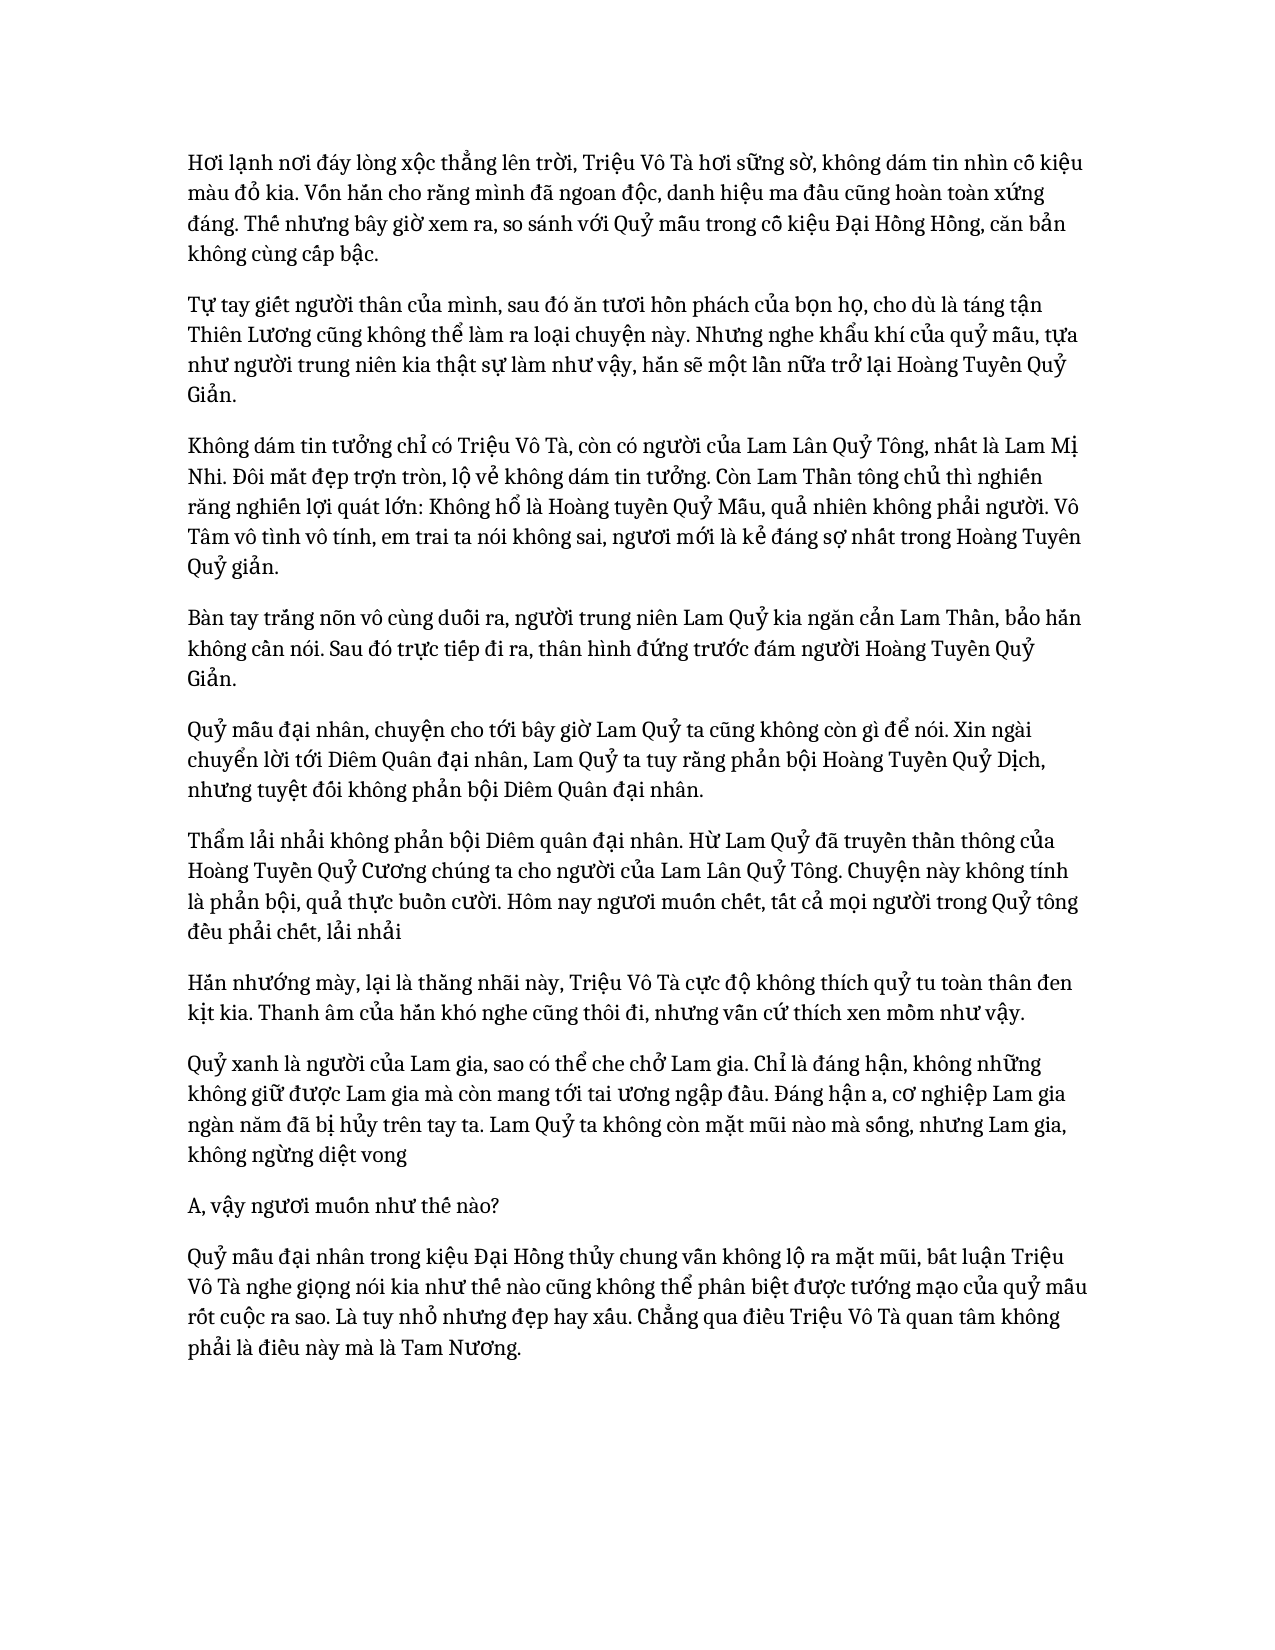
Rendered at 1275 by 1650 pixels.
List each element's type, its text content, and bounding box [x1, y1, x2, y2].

text Quỷ xanh là người của Lam gia, sao có thể che chở Lam gia. Chỉ là đáng hận, không những không giữ được Lam gia mà còn mang tới tai ương ngập đầu. Đáng hận a, cơ nghiệp Lam gia ngàn năm đã bị hủy trên tay ta. Lam Quỷ ta không còn mặt mũi nào mà sống, nhưng Lam gia, không ngừng diệt vong [187, 1051, 1087, 1168]
text Hắn nhướng mày, lại là thằng nhãi này, Triệu Vô Tà cực độ không thích quỷ tu toàn thân đen kịt kia. Thanh âm của hắn khó nghe cũng thôi đi, nhưng vẫn cứ thích xen mồm như vậy. [187, 970, 1087, 1026]
text Hơi lạnh nơi đáy lòng xộc thẳng lên trời, Triệu Vô Tà hơi sững sờ, không dám tin nhìn cỗ kiệu màu đỏ kia. Vốn hắn cho rằng mình đã ngoan độc, danh hiệu ma đầu cũng hoàn toàn xứng đáng. Thế nhưng bây giờ xem ra, so sánh với Quỷ mẫu trong cỗ kiệu Đại Hồng Hồng, căn bản không cùng cấp bậc. [187, 150, 1087, 267]
text Tự tay giết người thân của mình, sau đó ăn tươi hồn phách của bọn họ, cho dù là táng tận Thiên Lương cũng không thể làm ra loại chuyện này. Nhưng nghe khẩu khí của quỷ mẫu, tựa như người trung niên kia thật sự làm như vậy, hắn sẽ một lần nữa trở lại Hoàng Tuyền Quỷ Giản. [187, 292, 1087, 409]
text Bàn tay trắng nõn vô cùng duỗi ra, người trung niên Lam Quỷ kia ngăn cản Lam Thần, bảo hắn không cần nói. Sau đó trực tiếp đi ra, thân hình đứng trước đám người Hoàng Tuyền Quỷ Giản. [187, 605, 1087, 692]
text Quỷ mẫu đại nhân trong kiệu Đại Hồng thủy chung vẫn không lộ ra mặt mũi, bất luận Triệu Vô Tà nghe giọng nói kia như thế nào cũng không thể phân biệt được tướng mạo của quỷ mẫu rốt cuộc ra sao. Là tuy nhỏ nhưng đẹp hay xấu. Chẳng qua điều Triệu Vô Tà quan tâm không phải là điều này mà là Tam Nương. [187, 1244, 1087, 1361]
text Không dám tin tưởng chỉ có Triệu Vô Tà, còn có người của Lam Lân Quỷ Tông, nhất là Lam Mị Nhi. Đôi mắt đẹp trợn tròn, lộ vẻ không dám tin tưởng. Còn Lam Thần tông chủ thì nghiến răng nghiến lợi quát lớn: Không hổ là Hoàng tuyền Quỷ Mẫu, quả nhiên không phải người. Vô Tâm vô tình vô tính, em trai ta nói không sai, ngươi mới là kẻ đáng sợ nhất trong Hoàng Tuyên Quỷ giản. [187, 433, 1087, 581]
text Quỷ mẫu đại nhân, chuyện cho tới bây giờ Lam Quỷ ta cũng không còn gì để nói. Xin ngài chuyển lời tới Diêm Quân đại nhân, Lam Quỷ ta tuy rằng phản bội Hoàng Tuyền Quỷ Dịch, nhưng tuyệt đối không phản bội Diêm Quân đại nhân. [187, 717, 1087, 803]
text Thẩm lải nhải không phản bội Diêm quân đại nhân. Hừ Lam Quỷ đã truyền thần thông của Hoàng Tuyền Quỷ Cương chúng ta cho người của Lam Lân Quỷ Tông. Chuyện này không tính là phản bội, quả thực buồn cười. Hôm nay ngươi muốn chết, tất cả mọi người trong Quỷ tông đều phải chết, lải nhải [187, 828, 1087, 945]
text A, vậy ngươi muốn như thế nào? [187, 1193, 1087, 1219]
